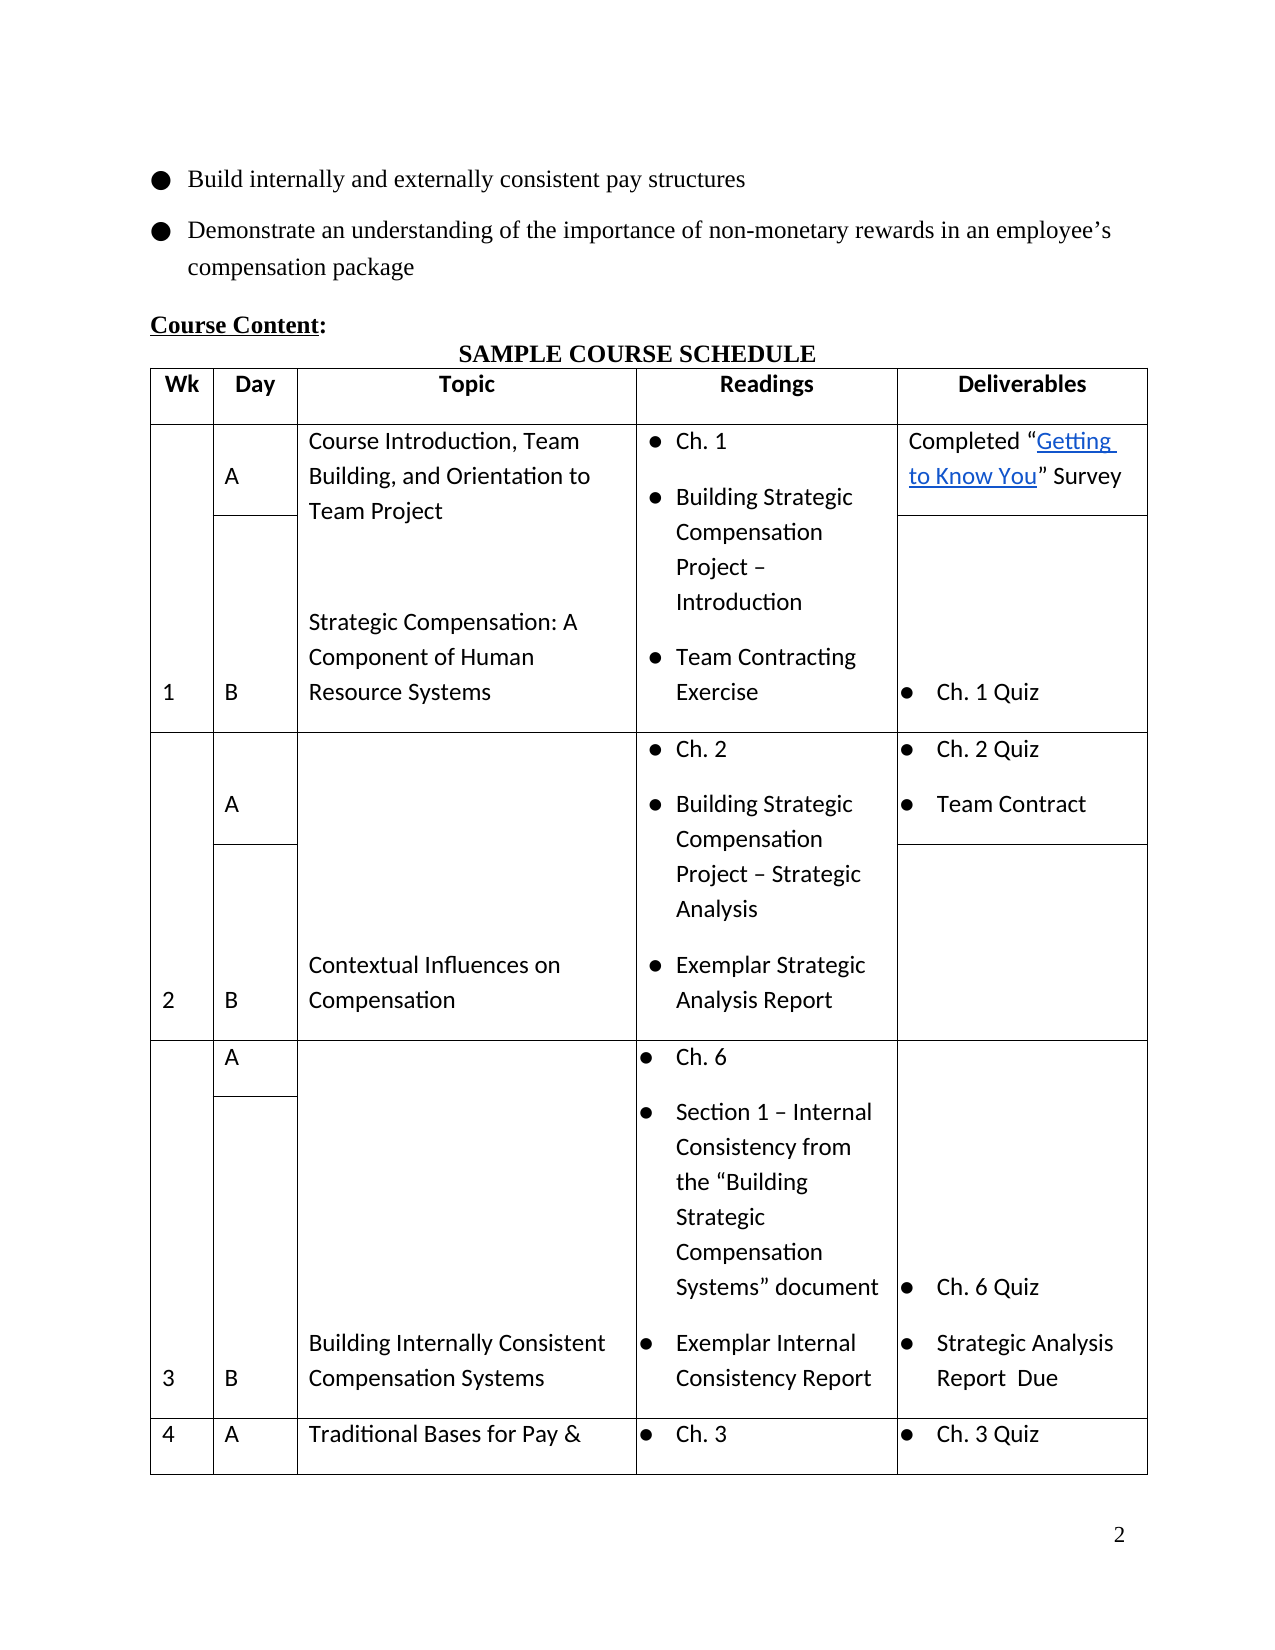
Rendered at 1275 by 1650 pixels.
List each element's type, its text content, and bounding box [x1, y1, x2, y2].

table_cell Completed “Getting to Know You” Survey [898, 425, 1147, 515]
text Course Content: [150, 310, 1125, 339]
table_cell Ch. 2 Building Strategic Compensation Project – Strategic Analysis Exemplar Strategic Analysis Report [637, 733, 897, 1039]
table_cell A [214, 1041, 297, 1096]
table_cell Ch. 2 Quiz Team Contract [898, 733, 1147, 844]
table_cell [898, 1419, 1147, 1474]
table_header Readings [637, 369, 897, 424]
table_cell B [214, 845, 297, 1039]
table_cell 4 [151, 1419, 213, 1474]
table_header Day [214, 369, 297, 424]
table_cell B [214, 516, 297, 732]
table_cell 1 [151, 425, 213, 732]
table_cell Course Introduction, Team Building, and Orientation to Team Project Strategic Compensation: A Component of Human Resource Systems [298, 425, 636, 732]
table_header Topic [298, 369, 636, 424]
table_cell A [214, 733, 297, 844]
list Build internally and externally consistent pay structures [150, 150, 1125, 201]
table_cell 2 [151, 733, 213, 1039]
table_header Deliverables [898, 369, 1147, 424]
table_cell B [214, 1097, 297, 1417]
table_cell [898, 845, 1147, 1039]
table_cell Building Internally Consistent Compensation Systems [298, 1041, 636, 1417]
table_header Wk [151, 369, 213, 424]
table_cell A [214, 1419, 297, 1474]
table_cell 3 [151, 1041, 213, 1417]
text SAMPLE COURSE SCHEDULE [150, 339, 1125, 367]
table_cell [298, 1419, 636, 1474]
table_cell A [214, 425, 297, 515]
table_cell Ch. 1 Building Strategic Compensation Project – Introduction Team Contracting Exercise [637, 425, 897, 732]
table_cell Ch. 3 Ch. 4 [637, 1419, 897, 1474]
table_cell Ch. 6 Quiz Strategic Analysis Report Due [898, 1041, 1147, 1417]
table_cell Contextual Influences on Compensation [298, 733, 636, 1039]
table_cell Ch. 1 Quiz [898, 516, 1147, 732]
table_cell Ch. 6 Section 1 – Internal Consistency from the “Building Strategic Compensation Systems” document Exemplar Internal Consistency Report [637, 1041, 897, 1417]
list Demonstrate an understanding of the importance of non-monetary rewards in an employee’s compensation package [150, 201, 1125, 281]
